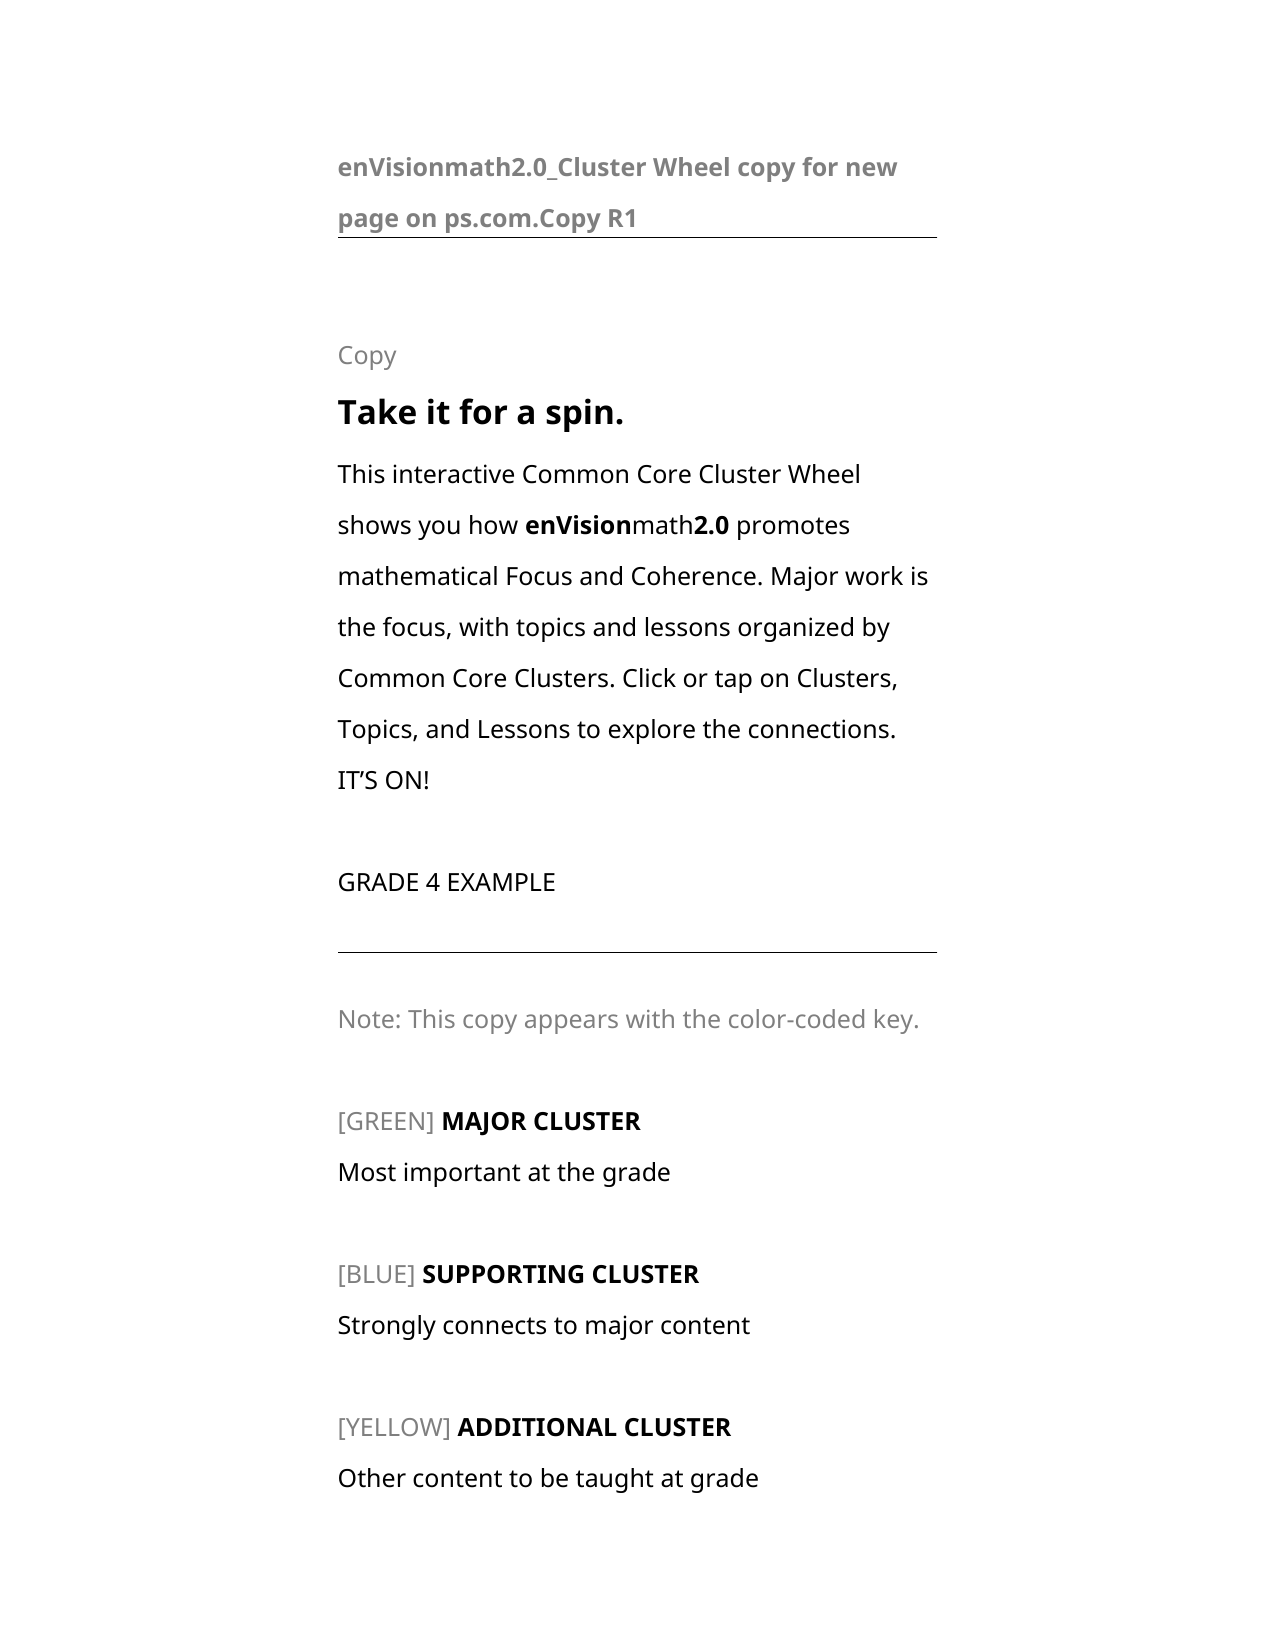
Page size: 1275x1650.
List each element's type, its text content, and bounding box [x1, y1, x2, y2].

text enVisionmath2.0_Cluster Wheel copy for new page on ps.com.Copy R1 [337, 150, 937, 238]
text [GREEN] MAJOR CLUSTER [337, 1103, 1087, 1138]
text Most important at the grade [337, 1154, 1087, 1189]
text Note: This copy appears with the color-coded key. [337, 1001, 1087, 1036]
text GRADE 4 EXAMPLE [337, 865, 937, 899]
text [BLUE] SUPPORTING CLUSTER [337, 1257, 1087, 1291]
text Strongly connects to major content [337, 1308, 1087, 1342]
text Take it for a spin. [337, 388, 937, 434]
text Other content to be taught at grade [337, 1461, 1087, 1495]
text Copy [337, 337, 937, 372]
text [YELLOW] ADDITIONAL CLUSTER [337, 1410, 1087, 1444]
text This interactive Common Core Cluster Wheel shows you how enVisionmath2.0 promotes mathematical Focus and Coherence. Major work is the focus, with topics and lessons organized by Common Core Clusters. Click or tap on Clusters, Topics, and Lessons to explore the connections. IT’S ON! [337, 457, 937, 797]
